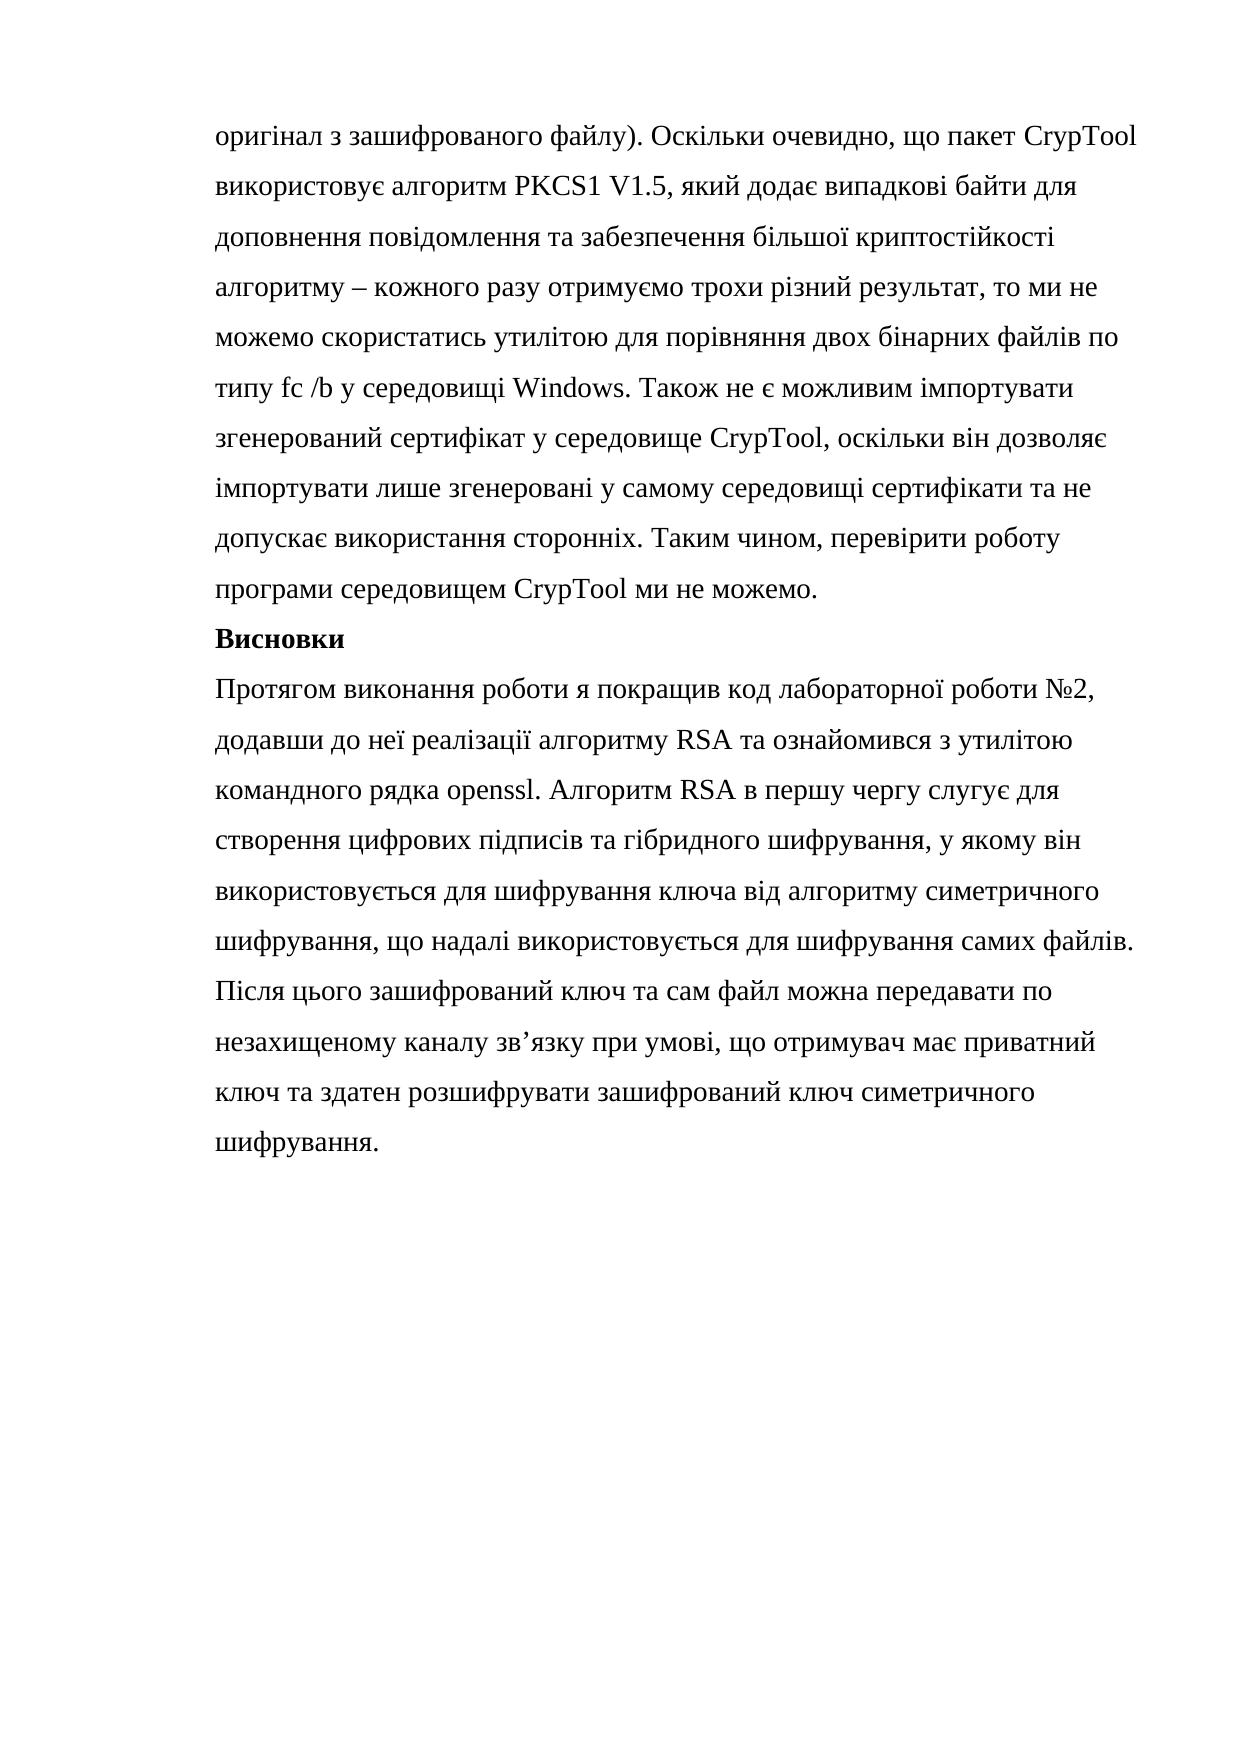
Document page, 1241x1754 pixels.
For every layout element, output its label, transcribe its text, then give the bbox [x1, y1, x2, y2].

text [215, 118, 1152, 604]
text Протягом виконання роботи я покращив код лабораторної роботи №2, додавши до неї реалізації алгоритму RSA та ознайомився з утилітою командного рядка openssl. Алгоритм RSA в першу чергу слугує для створення цифрових підписів та гібридного шифрування, у якому він використовується для шифрування ключа від алгоритму симетричного шифрування, що надалі використовується для шифрування самих файлів. Після цього зашифрований ключ та сам файл можна передавати по незахищеному каналу зв’язку при умові, що отримувач має приватний ключ та здатен розшифрувати зашифрований ключ симетричного шифрування. [215, 672, 1152, 1158]
text Висновки [215, 621, 1152, 655]
